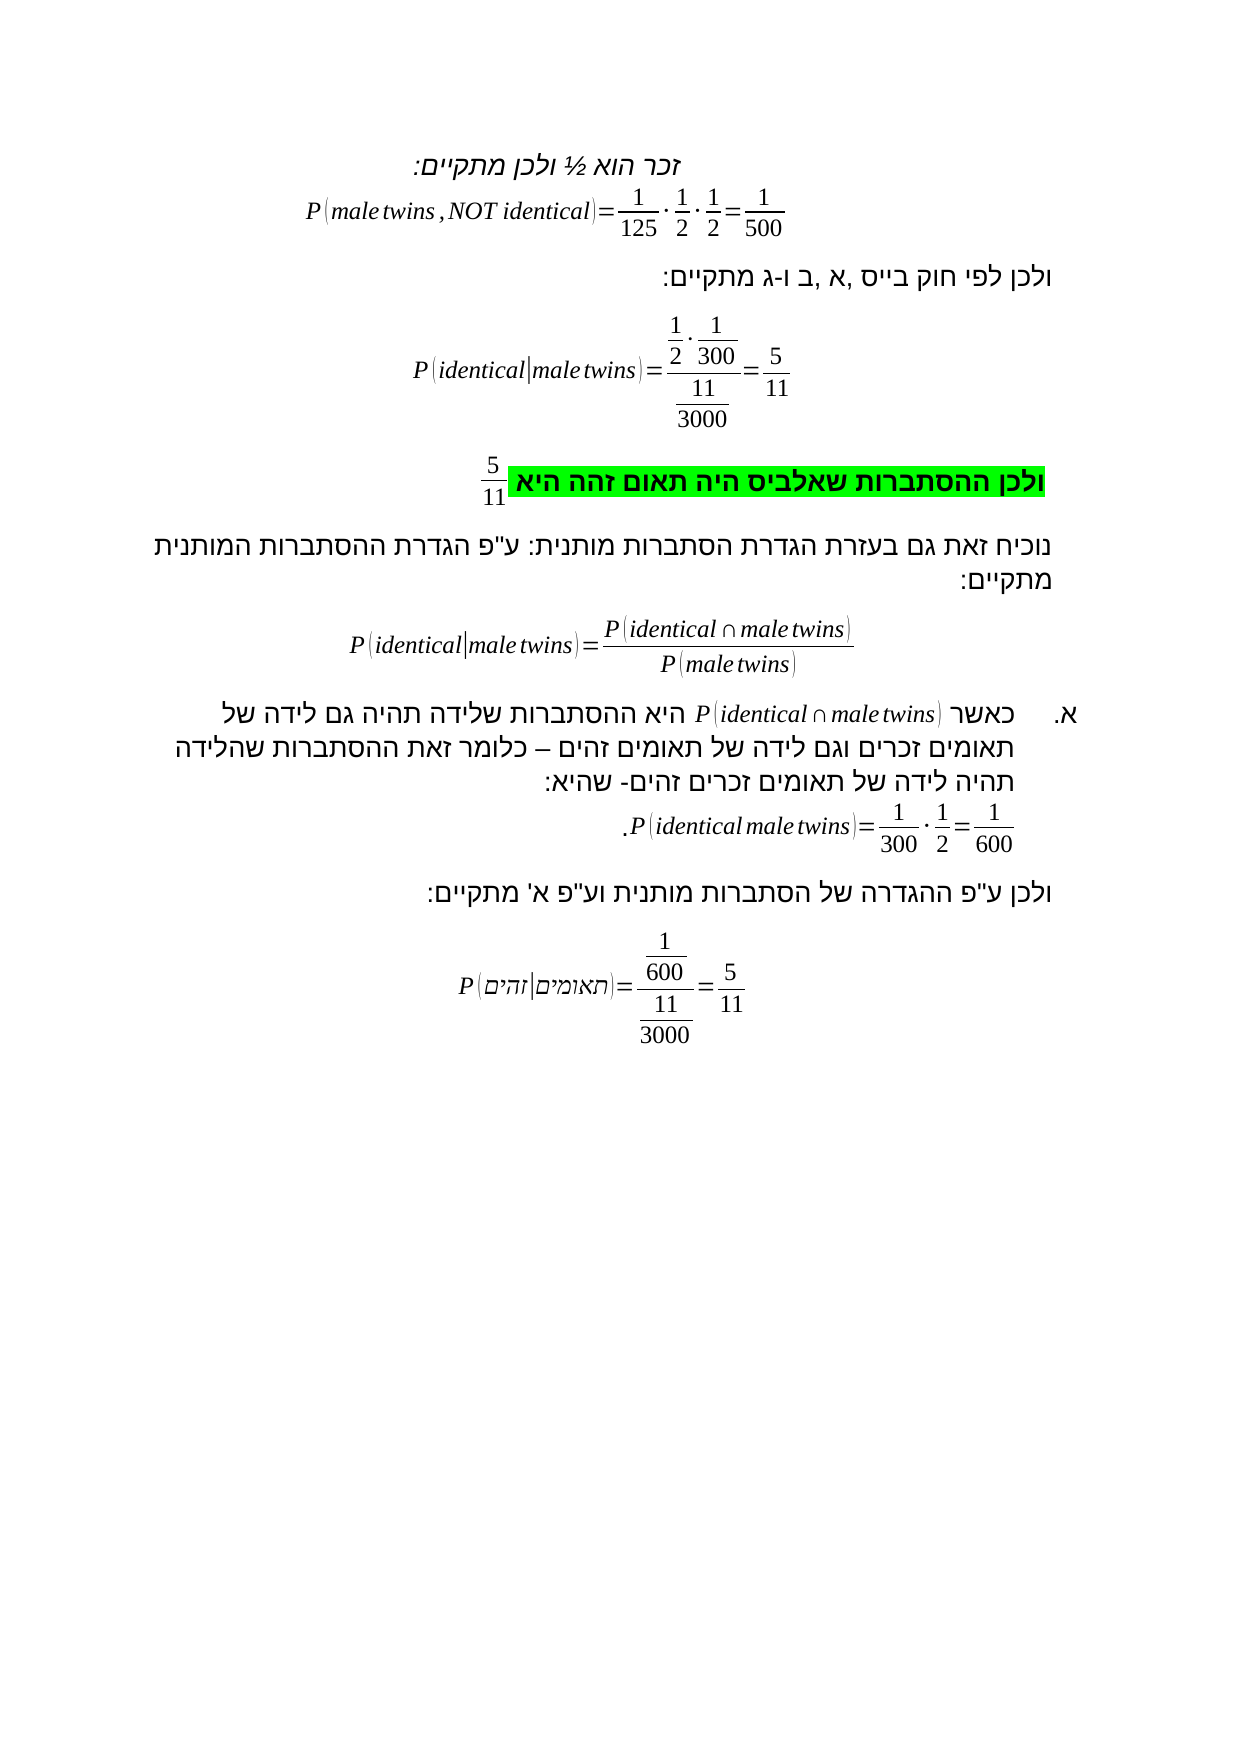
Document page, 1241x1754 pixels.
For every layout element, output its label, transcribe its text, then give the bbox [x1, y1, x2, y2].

text ולכן לפי חוק בייס ,א ,ב ו-ג מתקיים: [150, 261, 1053, 292]
list כאשר היא ההסתברות שלידה תהיה גם לידה של תאומים זכרים וגם לידה של תאומים זהים – כלומר זאת ההסתברות שהלידה תהיה לידה של תאומים זכרים זהים- שהיא: . [150, 698, 1053, 858]
text ולכן ההסתברות שאלביס היה תאום זהה היא [150, 452, 1053, 511]
text נוכיח זאת גם בעזרת הגדרת הסתברות מותנית: ע"פ הגדרת ההסתברות המותנית מתקיים: [150, 530, 1053, 595]
text ולכן ע"פ ההגדרה של הסתברות מותנית וע"פ א' מתקיים: [150, 877, 1053, 908]
